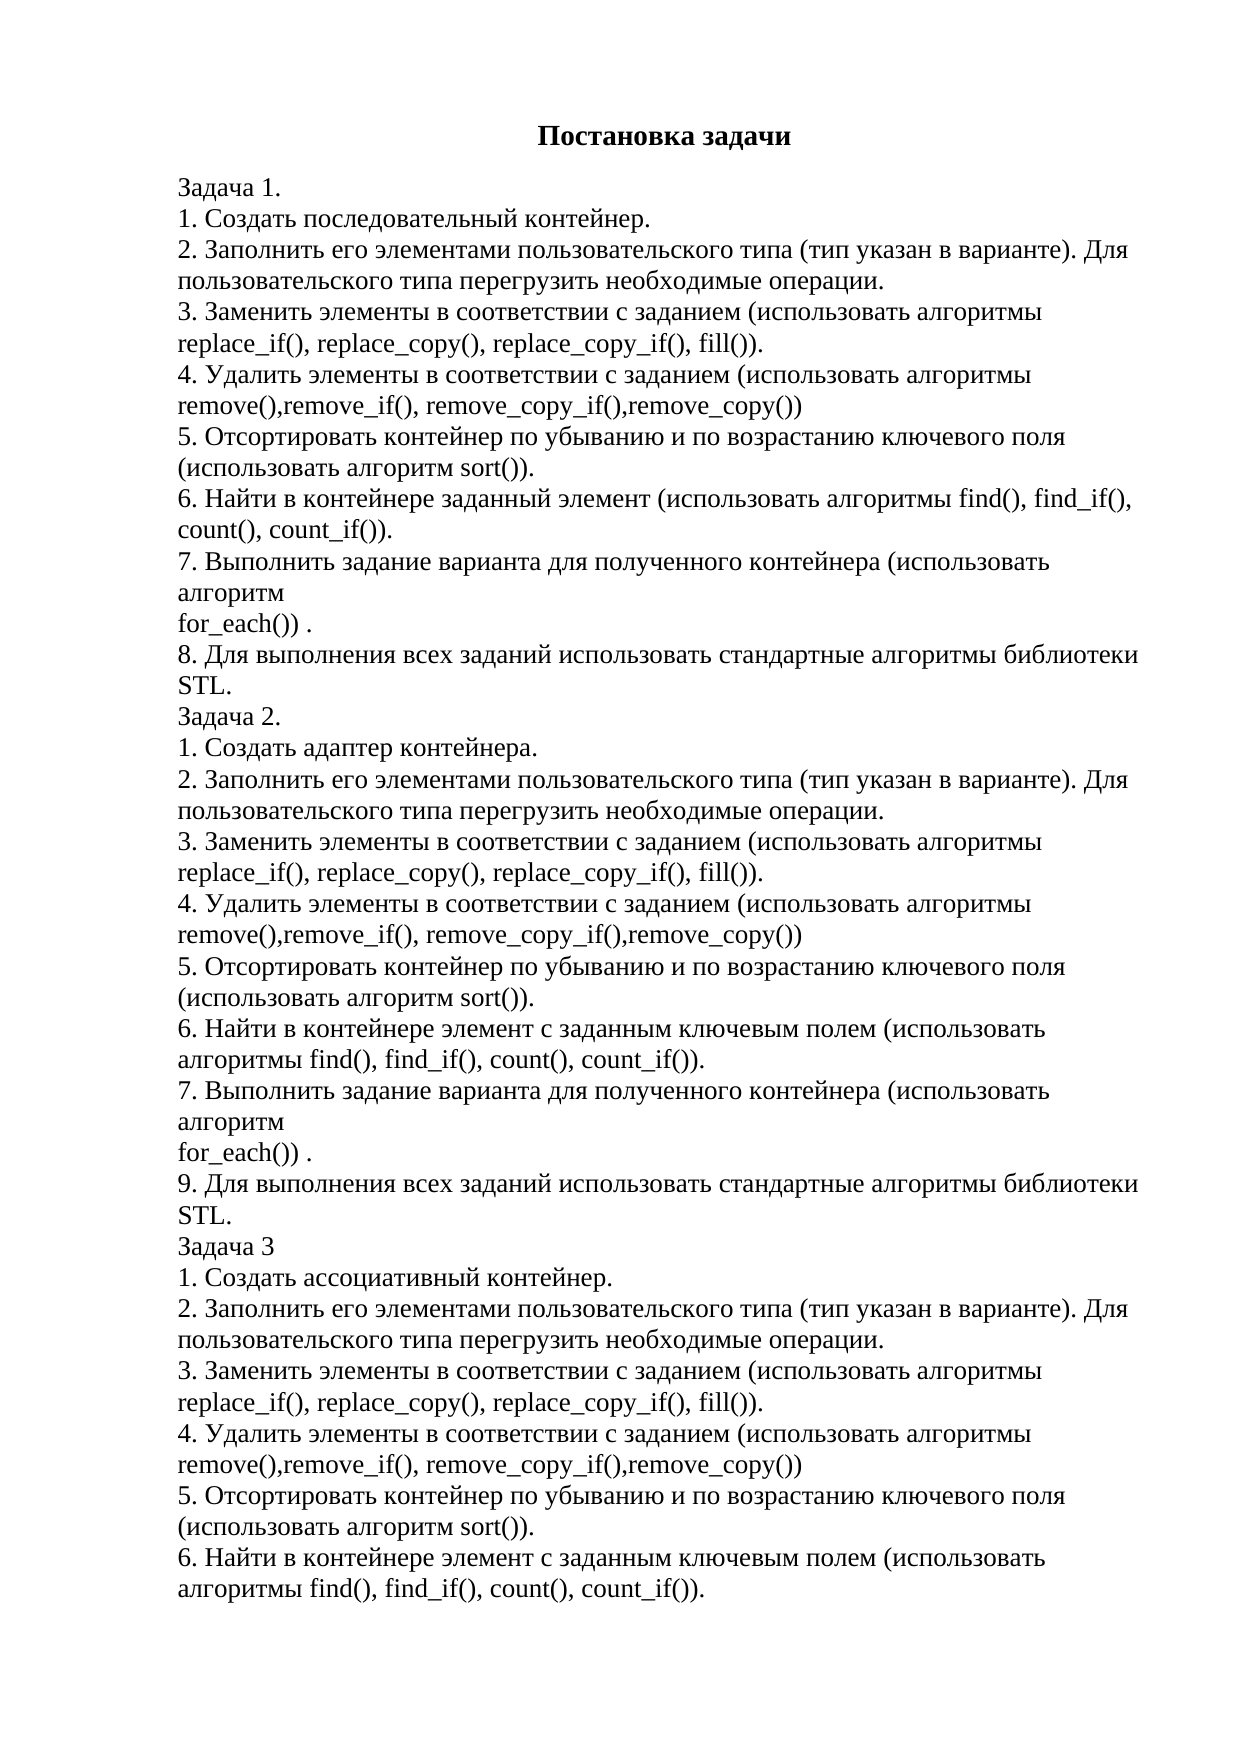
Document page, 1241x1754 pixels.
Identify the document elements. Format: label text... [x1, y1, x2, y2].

list Задача 3 [177, 1230, 1152, 1261]
list Заменить элементы в соответствии с заданием (использовать алгоритмы [177, 296, 1152, 327]
list алгоритмы find(), find_if(), count(), count_if()). [177, 1043, 1152, 1074]
list Удалить элементы в соответствии с заданием (использовать алгоритмы [177, 887, 1152, 918]
list for_each()) . [177, 1136, 1152, 1168]
list Заменить элементы в соответствии с заданием (использовать алгоритмы [177, 825, 1152, 856]
list Найти в контейнере элемент с заданным ключевым полем (использовать [177, 1012, 1152, 1043]
list Выполнить задание варианта для полученного контейнера (использовать алгоритм [177, 545, 1152, 607]
text Постановка задачи [177, 118, 1152, 152]
list Для выполнения всех заданий использовать стандартные алгоритмы библиотеки STL. [177, 1168, 1152, 1230]
list Для выполнения всех заданий использовать стандартные алгоритмы библиотеки STL. [177, 638, 1152, 700]
list Найти в контейнере заданный элемент (использовать алгоритмы find(), find_if(), count(), count_if()). [177, 482, 1152, 545]
list remove(),remove_if(), remove_copy_if(),remove_copy()) [177, 1448, 1152, 1479]
list replace_if(), replace_copy(), replace_copy_if(), fill()). [177, 856, 1152, 887]
list Выполнить задание варианта для полученного контейнера (использовать алгоритм [177, 1074, 1152, 1136]
list Отсортировать контейнер по убыванию и по возрастанию ключевого поля (использовать алгоритм sort()). [177, 420, 1152, 482]
list Найти в контейнере элемент с заданным ключевым полем (использовать [177, 1541, 1152, 1572]
list Удалить элементы в соответствии с заданием (использовать алгоритмы [177, 358, 1152, 389]
list Заполнить его элементами пользовательского типа (тип указан в варианте). Для пользовательского типа перегрузить необходимые операции. [177, 1292, 1152, 1354]
list remove(),remove_if(), remove_copy_if(),remove_copy()) [177, 389, 1152, 420]
list Заполнить его элементами пользовательского типа (тип указан в варианте). Для пользовательского типа перегрузить необходимые операции. [177, 233, 1152, 296]
list Отсортировать контейнер по убыванию и по возрастанию ключевого поля (использовать алгоритм sort()). [177, 1479, 1152, 1541]
list replace_if(), replace_copy(), replace_copy_if(), fill()). [177, 1386, 1152, 1417]
list replace_if(), replace_copy(), replace_copy_if(), fill()). [177, 327, 1152, 358]
list Создать последовательный контейнер. [177, 202, 1152, 233]
list Создать ассоциативный контейнер. [177, 1261, 1152, 1292]
list for_each()) . [177, 607, 1152, 638]
list алгоритмы find(), find_if(), count(), count_if()). [177, 1572, 1152, 1604]
list Задача 2. [177, 700, 1152, 732]
list Отсортировать контейнер по убыванию и по возрастанию ключевого поля (использовать алгоритм sort()). [177, 949, 1152, 1012]
list Задача 1. [177, 171, 1152, 202]
list remove(),remove_if(), remove_copy_if(),remove_copy()) [177, 918, 1152, 949]
list Заменить элементы в соответствии с заданием (использовать алгоритмы [177, 1354, 1152, 1386]
list Удалить элементы в соответствии с заданием (использовать алгоритмы [177, 1417, 1152, 1448]
list Заполнить его элементами пользовательского типа (тип указан в варианте). Для пользовательского типа перегрузить необходимые операции. [177, 763, 1152, 825]
list Создать адаптер контейнера. [177, 732, 1152, 763]
